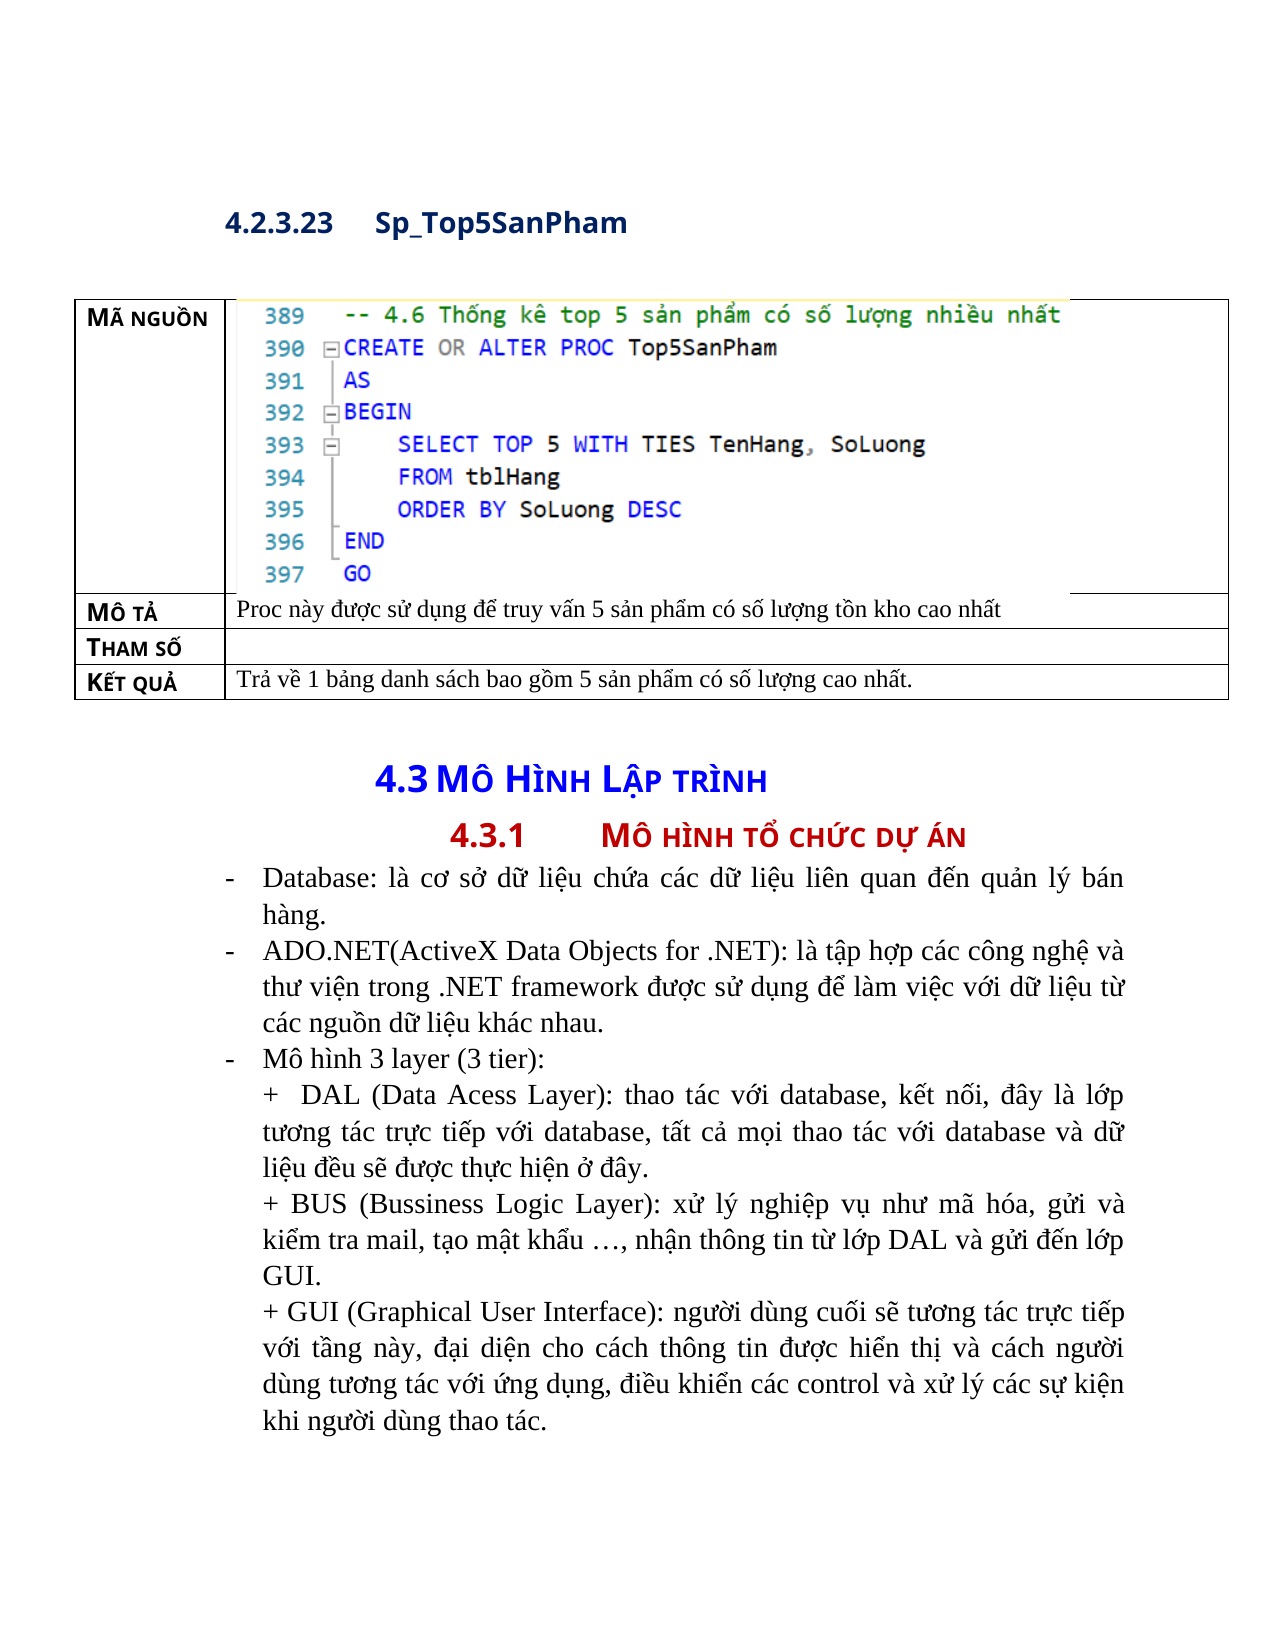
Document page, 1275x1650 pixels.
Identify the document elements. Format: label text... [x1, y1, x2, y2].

table_header [1070, 300, 1228, 593]
list Database: là cơ sở dữ liệu chứa các dữ liệu liên quan đến quản lý bán hàng. [225, 861, 1125, 930]
list + BUS (Bussiness Logic Layer): xử lý nghiệp vụ như mã hóa, gửi và kiểm tra mail, tạo mật khẩu …, nhận thông tin từ lớp DAL và gửi đến lớp GUI. [262, 1186, 1125, 1292]
table_cell Tham số [76, 629, 224, 663]
subtitle Mô Hình Lập trình [375, 752, 1125, 803]
list + GUI (Graphical User Interface): người dùng cuối sẽ tương tác trực tiếp với tầng này, đại diện cho cách thông tin được hiển thị và cách người dùng tương tác với ứng dụng, điều khiển các control và xử lý các sự kiện khi người dùng thao tác. [262, 1294, 1125, 1436]
table_cell Trả về 1 bảng danh sách bao gồm 5 sản phẩm có số lượng cao nhất. [226, 665, 1228, 698]
list Mô hình 3 layer (3 tier): [225, 1041, 1125, 1075]
picture [236, 299, 1070, 594]
table_cell Kết quả [76, 665, 224, 698]
subtitle Sp_Top5SanPham [225, 203, 1125, 242]
subtitle Mô hình tổ chức dự án [450, 812, 1125, 857]
table_cell Mô tả [76, 594, 224, 628]
table_header Mã nguồn [76, 300, 224, 593]
list ADO.NET(ActiveX Data Objects for .NET): là tập hợp các công nghệ và thư viện trong .NET framework được sử dụng để làm việc với dữ liệu từ các nguồn dữ liệu khác nhau. [225, 933, 1125, 1039]
table_cell [226, 629, 1228, 663]
list + DAL (Data Acess Layer): thao tác với database, kết nối, đây là lớp tương tác trực tiếp với database, tất cả mọi thao tác với database và dữ liệu đều sẽ được thực hiện ở đây. [262, 1077, 1125, 1183]
table_header [226, 300, 236, 593]
table_cell Proc này được sử dụng để truy vấn 5 sản phẩm có số lượng tồn kho cao nhất [226, 594, 1228, 628]
